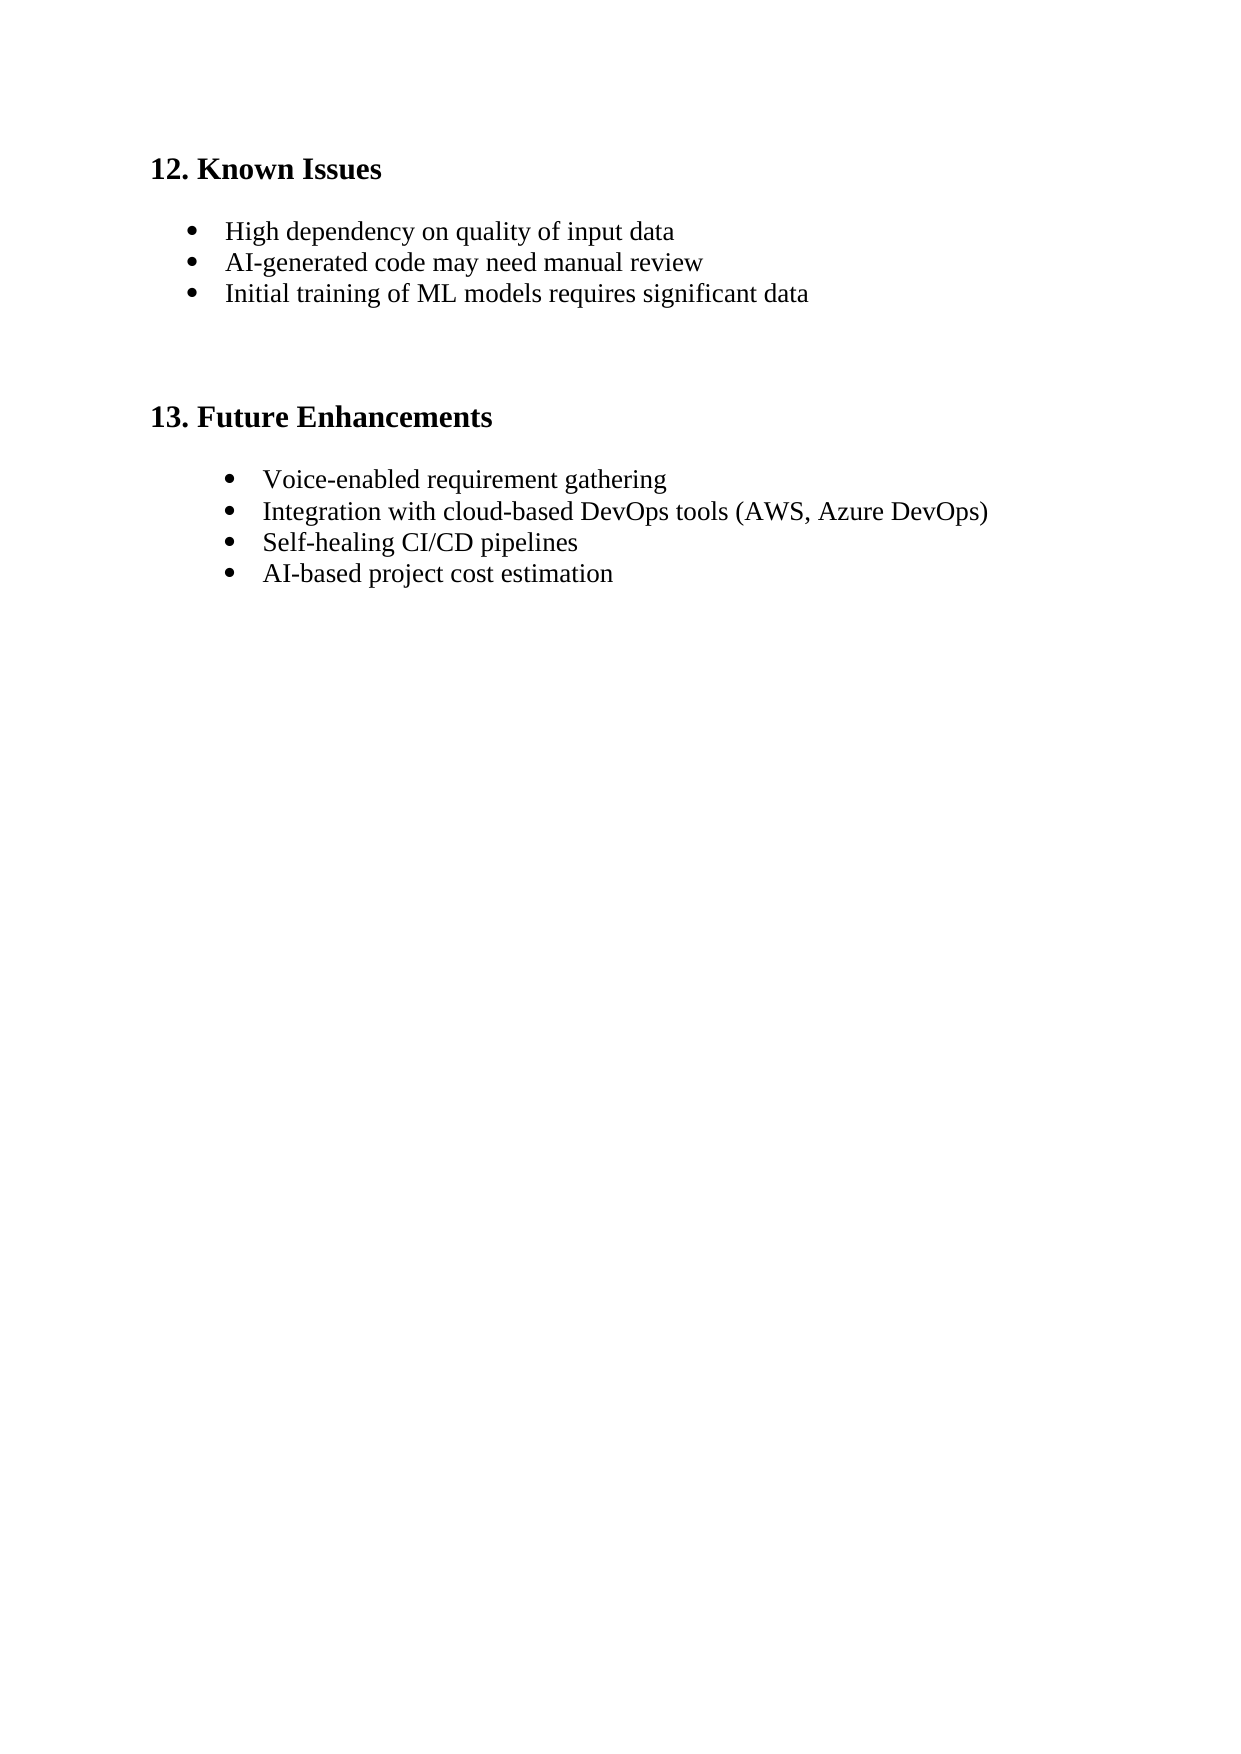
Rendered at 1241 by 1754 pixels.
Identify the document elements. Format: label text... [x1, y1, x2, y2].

text 13. Future Enhancements [150, 399, 1090, 435]
list AI-generated code may need manual review [187, 246, 1090, 277]
list Self-healing CI/CD pipelines [225, 526, 1090, 557]
list Initial training of ML models requires significant data [187, 277, 1090, 308]
list Voice-enabled requirement gathering [225, 463, 1090, 495]
list High dependency on quality of input data [187, 215, 1090, 246]
list Integration with cloud-based DevOps tools (AWS, Azure DevOps) [225, 495, 1090, 526]
text 12. Known Issues [150, 150, 1090, 186]
list AI-based project cost estimation [225, 557, 1090, 588]
